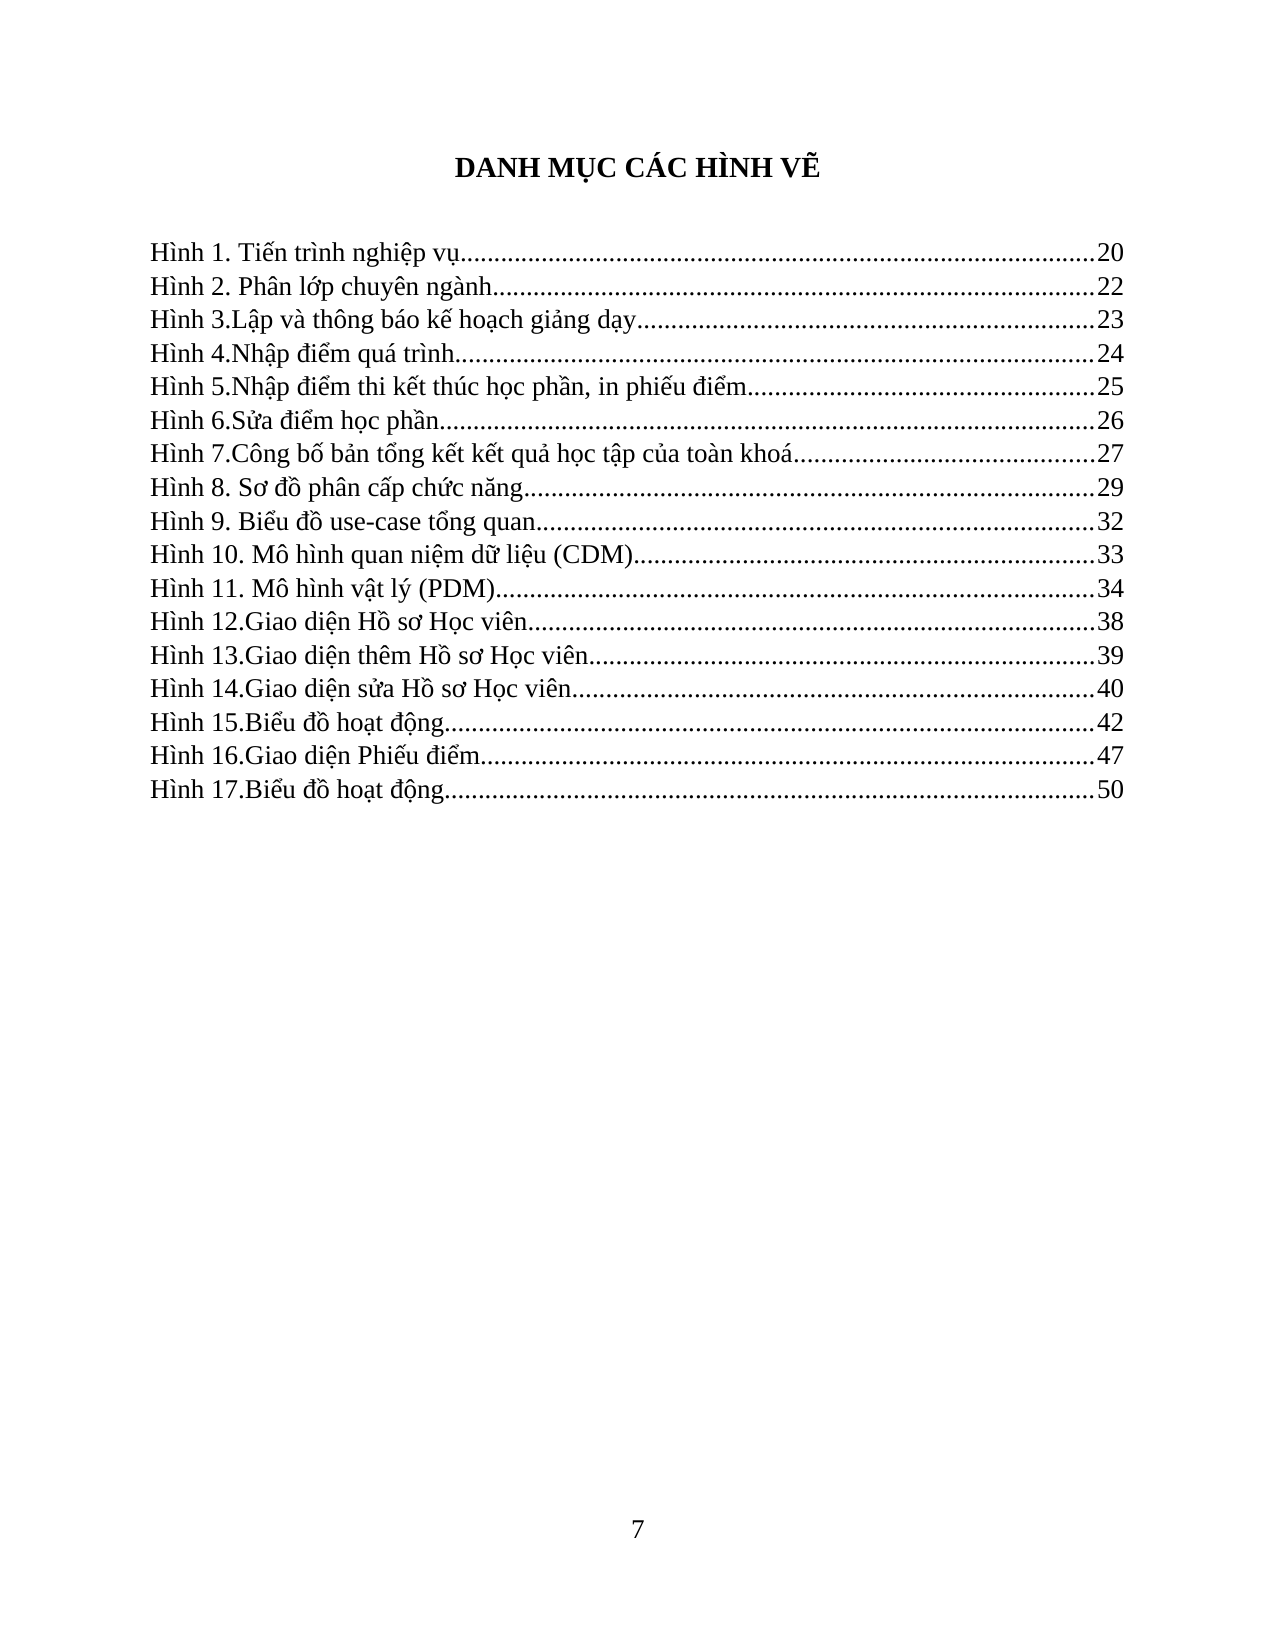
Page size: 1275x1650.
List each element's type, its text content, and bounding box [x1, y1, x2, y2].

text Hình 13.Giao diện thêm Hồ sơ Học viên 39 [150, 639, 1125, 670]
text Hình 14.Giao diện sửa Hồ sơ Học viên 40 [150, 672, 1125, 703]
text Hình 2. Phân lớp chuyên ngành 22 [150, 270, 1125, 301]
text Hình 12.Giao diện Hồ sơ Học viên 38 [150, 605, 1125, 636]
text Hình 11. Mô hình vật lý (PDM) 34 [150, 572, 1125, 603]
text Hình 3.Lập và thông báo kế hoạch giảng dạy 23 [150, 303, 1125, 334]
text Hình 5.Nhập điểm thi kết thúc học phần, in phiếu điểm 25 [150, 371, 1125, 402]
subtitle DANH MỤC CÁC HÌNH VẼ [150, 150, 1125, 183]
text Hình 15.Biểu đồ hoạt động 42 [150, 706, 1125, 737]
text Hình 9. Biểu đồ use-case tổng quan 32 [150, 505, 1125, 536]
text Hình 7.Công bố bản tổng kết kết quả học tập của toàn khoá 27 [150, 438, 1125, 469]
text Hình 6.Sửa điểm học phần 26 [150, 404, 1125, 435]
text Hình 10. Mô hình quan niệm dữ liệu (CDM) 33 [150, 538, 1125, 569]
text Hình 16.Giao diện Phiếu điểm 47 [150, 739, 1125, 771]
text Hình 1. Tiến trình nghiệp vụ 20 [150, 236, 1125, 267]
text Hình 17.Biểu đồ hoạt động 50 [150, 773, 1125, 804]
text Hình 4.Nhập điểm quá trình 24 [150, 337, 1125, 368]
text Hình 8. Sơ đồ phân cấp chức năng 29 [150, 471, 1125, 502]
